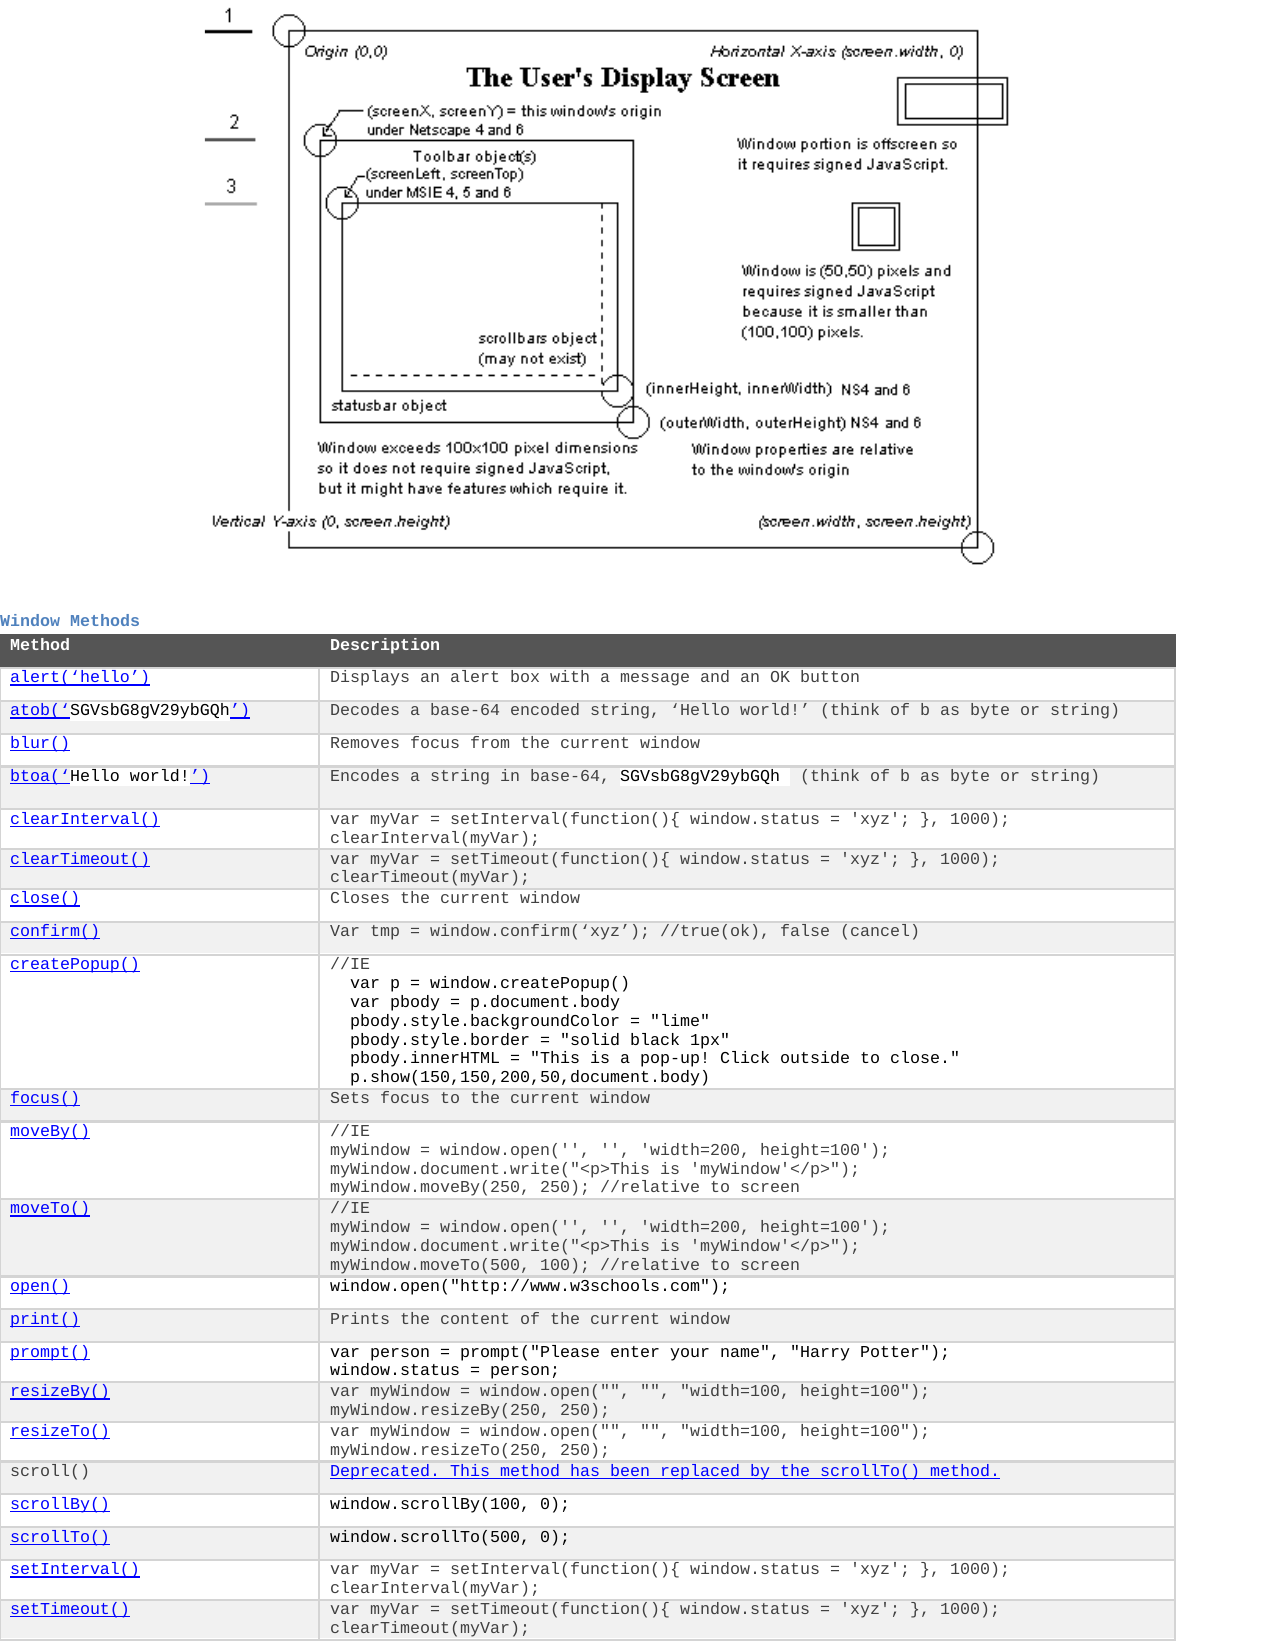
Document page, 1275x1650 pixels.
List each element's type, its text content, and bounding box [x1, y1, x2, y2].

table_cell //IE myWindow = window.open('', '', 'width=200, height=100'); myWindow.document.write("<p>This is 'myWindow'</p>"); myWindow.moveBy(250, 250); //relative to screen [320, 1123, 1174, 1198]
table_cell atob(‘SGVsbG8gV29ybGQh’) [1, 702, 318, 733]
table_cell setTimeout() [1, 1601, 318, 1638]
table_cell moveTo() [1, 1200, 318, 1275]
table_cell close() [1, 890, 318, 921]
table_cell var myVar = setInterval(function(){ window.status = 'xyz'; }, 1000); clearInterval(myVar); [320, 810, 1174, 848]
table_cell var myWindow = window.open("", "", "width=100, height=100"); myWindow.resizeBy(250, 250); [320, 1383, 1174, 1421]
picture [204, 0, 1071, 588]
table_cell var myVar = setTimeout(function(){ window.status = 'xyz'; }, 1000); clearTimeout(myVar); [320, 1601, 1174, 1638]
table_cell Decodes a base-64 encoded string, ‘Hello world!’ (think of b as byte or string) [320, 702, 1174, 733]
table_cell //IE myWindow = window.open('', '', 'width=200, height=100'); myWindow.document.write("<p>This is 'myWindow'</p>"); myWindow.moveTo(500, 100); //relative to screen [320, 1200, 1174, 1275]
table_cell blur() [1, 735, 318, 765]
table_cell Removes focus from the current window [320, 735, 1174, 765]
table_cell var myVar = setInterval(function(){ window.status = 'xyz'; }, 1000); clearInterval(myVar); [320, 1561, 1174, 1599]
table_cell moveBy() [1, 1123, 318, 1198]
table_cell window.scrollTo(500, 0); [320, 1528, 1174, 1559]
table_cell scrollBy() [1, 1495, 318, 1526]
table_header Description [320, 636, 1174, 667]
table_cell //IE var p = window.createPopup() var pbody = p.document.body pbody.style.backgroundColor = "lime" pbody.style.border = "solid black 1px" pbody.innerHTML = "This is a pop-up! Click outside to close." p.show(150,150,200,50,document.body) [320, 956, 1174, 1088]
table_cell scroll() [1, 1463, 318, 1493]
table_cell clearInterval() [1, 810, 318, 848]
table_cell Deprecated. This method has been replaced by the scrollTo() method. [320, 1463, 1174, 1493]
table_cell var myVar = setTimeout(function(){ window.status = 'xyz'; }, 1000); clearTimeout(myVar); [320, 850, 1174, 888]
table_header Method [1, 636, 318, 667]
table_cell window.open("http://www.w3schools.com"); [320, 1278, 1174, 1308]
table_cell createPopup() [1, 956, 318, 1088]
table_cell Displays an alert box with a message and an OK button [320, 669, 1174, 700]
table_cell btoa(‘Hello world!’) [1, 768, 318, 808]
table_cell Prints the content of the current window [320, 1310, 1174, 1341]
table_cell confirm() [1, 923, 318, 953]
table_cell prompt() [1, 1343, 318, 1381]
table_cell window.scrollBy(100, 0); [320, 1495, 1174, 1526]
table_cell resizeBy() [1, 1383, 318, 1421]
table_cell open() [1, 1278, 318, 1308]
table_cell focus() [1, 1090, 318, 1120]
table_cell alert(‘hello’) [1, 669, 318, 700]
table_cell resizeTo() [1, 1423, 318, 1460]
table_cell clearTimeout() [1, 850, 318, 888]
table_cell Closes the current window [320, 890, 1174, 921]
table_cell var myWindow = window.open("", "", "width=100, height=100"); myWindow.resizeTo(250, 250); [320, 1423, 1174, 1460]
table_cell Var tmp = window.confirm(‘xyz’); //true(ok), false (cancel) [320, 923, 1174, 953]
table_cell scrollTo() [1, 1528, 318, 1559]
table_cell Sets focus to the current window [320, 1090, 1174, 1120]
subtitle Window Methods [0, 612, 1275, 631]
table_cell var person = prompt("Please enter your name", "Harry Potter"); window.status = person; [320, 1343, 1174, 1381]
table_cell setInterval() [1, 1561, 318, 1599]
table_cell print() [1, 1310, 318, 1341]
table_cell Encodes a string in base-64, SGVsbG8gV29ybGQh (think of b as byte or string) [320, 768, 1174, 808]
